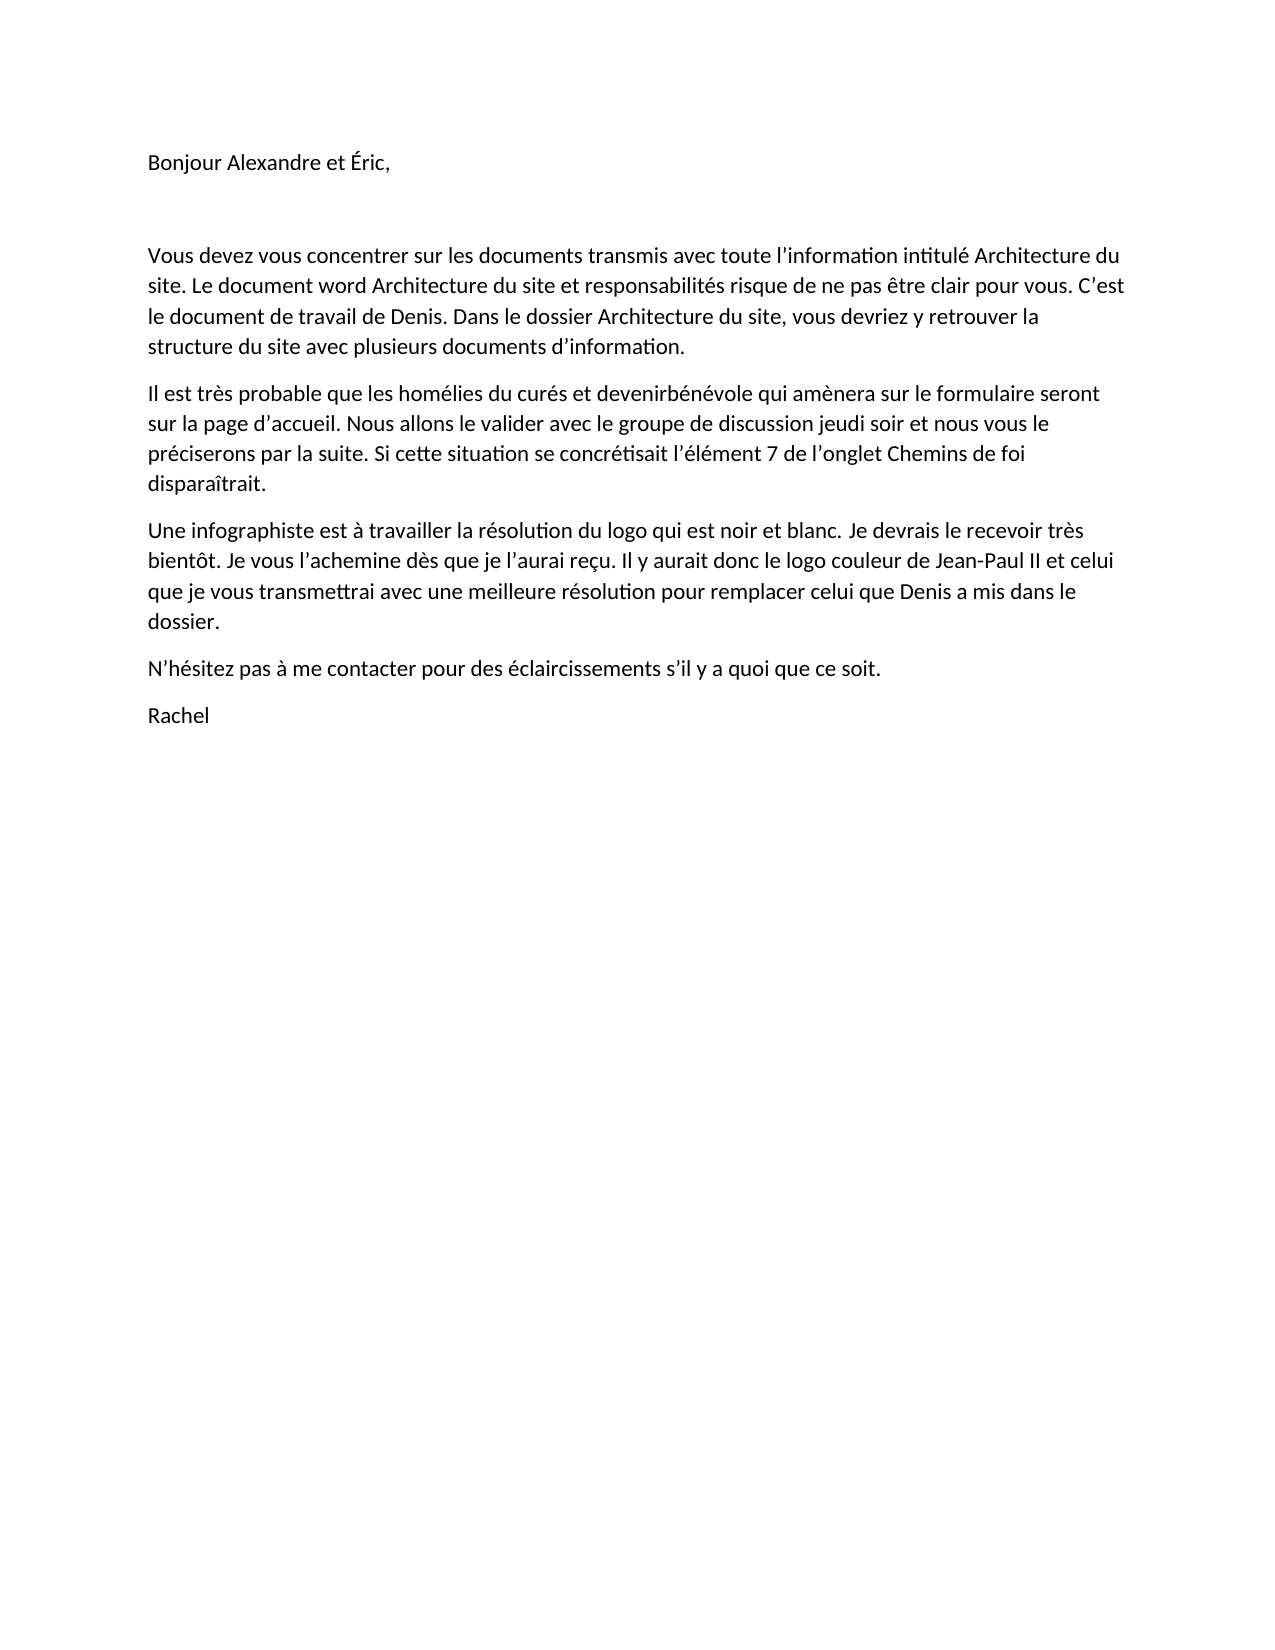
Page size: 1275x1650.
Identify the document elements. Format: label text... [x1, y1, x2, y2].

text Bonjour Alexandre et Éric, [148, 148, 1127, 176]
text Vous devez vous concentrer sur les documents transmis avec toute l’information intitulé Architecture du site. Le document word Architecture du site et responsabilités risque de ne pas être clair pour vous. C’est le document de travail de Denis. Dans le dossier Architecture du site, vous devriez y retrouver la structure du site avec plusieurs documents d’information. [148, 241, 1127, 360]
text N’hésitez pas à me contacter pour des éclaircissements s’il y a quoi que ce soit. [148, 654, 1127, 682]
text Rachel [148, 701, 1127, 729]
text Une infographiste est à travailler la résolution du logo qui est noir et blanc. Je devrais le recevoir très bientôt. Je vous l’achemine dès que je l’aurai reçu. Il y aurait donc le logo couleur de Jean-Paul II et celui que je vous transmettrai avec une meilleure résolution pour remplacer celui que Denis a mis dans le dossier. [148, 516, 1127, 635]
text Il est très probable que les homélies du curés et devenirbénévole qui amènera sur le formulaire seront sur la page d’accueil. Nous allons le valider avec le groupe de discussion jeudi soir et nous vous le préciserons par la suite. Si cette situation se concrétisait l’élément 7 de l’onglet Chemins de foi disparaîtrait. [148, 379, 1127, 497]
